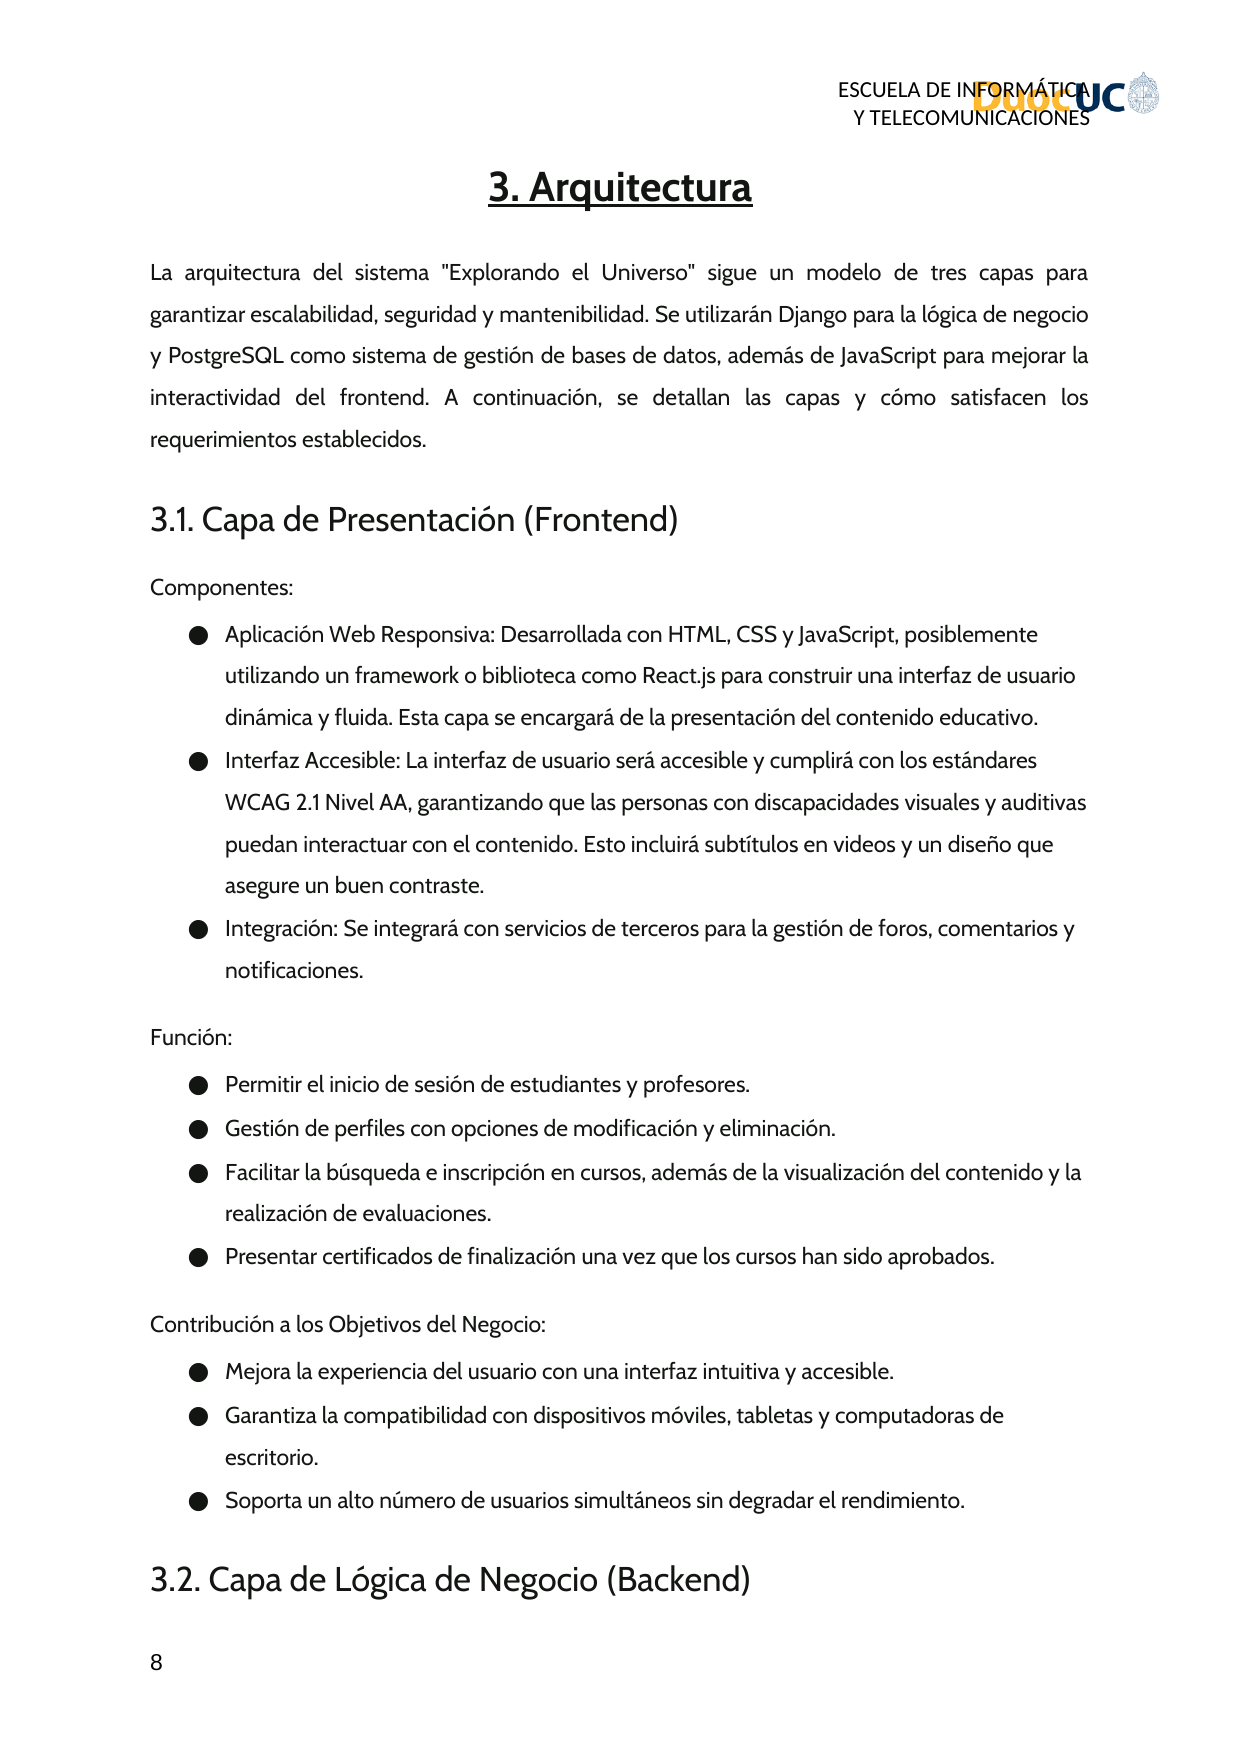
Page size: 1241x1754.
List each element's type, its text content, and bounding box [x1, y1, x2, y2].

subtitle Facilitar la búsqueda e inscripción en cursos, además de la visualización del contenido y la realización de evaluaciones. [187, 1157, 1090, 1228]
subtitle Permitir el inicio de sesión de estudiantes y profesores. [187, 1069, 1090, 1098]
subtitle Integración: Se integrará con servicios de terceros para la gestión de foros, comentarios y notificaciones. [187, 913, 1090, 984]
subtitle La arquitectura del sistema "Explorando el Universo" sigue un modelo de tres capas para garantizar escalabilidad, seguridad y mantenibilidad. Se utilizarán Django para la lógica de negocio y PostgreSQL como sistema de gestión de bases de datos, además de JavaScript para mejorar la interactividad del frontend. A continuación, se detallan las capas y cómo satisfacen los requerimientos establecidos. [150, 258, 1090, 453]
subtitle Garantiza la compatibilidad con dispositivos móviles, tabletas y computadoras de escritorio. [187, 1400, 1090, 1471]
subtitle Función: [150, 1023, 1090, 1051]
subtitle Componentes: [150, 573, 1090, 601]
subtitle Contribución a los Objetivos del Negocio: [150, 1310, 1090, 1338]
subtitle Interfaz Accesible: La interfaz de usuario será accesible y cumplirá con los estándares WCAG 2.1 Nivel AA, garantizando que las personas con discapacidades visuales y auditivas puedan interactuar con el contenido. Esto incluirá subtítulos en videos y un diseño que asegure un buen contraste. [187, 745, 1090, 899]
subtitle Gestión de perfiles con opciones de modificación y eliminación. [187, 1113, 1090, 1142]
subtitle Aplicación Web Responsiva: Desarrollada con HTML, CSS y JavaScript, posiblemente utilizando un framework o biblioteca como React.js para construir una interfaz de usuario dinámica y fluida. Esta capa se encargará de la presentación del contenido educativo. [187, 619, 1090, 731]
subtitle 3.1. Capa de Presentación (Frontend) [150, 498, 1090, 539]
subtitle 3. Arquitectura [150, 161, 1090, 212]
picture [964, 67, 1166, 117]
subtitle Mejora la experiencia del usuario con una interfaz intuitiva y accesible. [187, 1356, 1090, 1385]
subtitle Presentar certificados de finalización una vez que los cursos han sido aprobados. [187, 1241, 1090, 1271]
subtitle Soporta un alto número de usuarios simultáneos sin degradar el rendimiento. [187, 1485, 1090, 1514]
picture [1041, 112, 1050, 117]
subtitle 3.2. Capa de Lógica de Negocio (Backend) [150, 1558, 1090, 1599]
